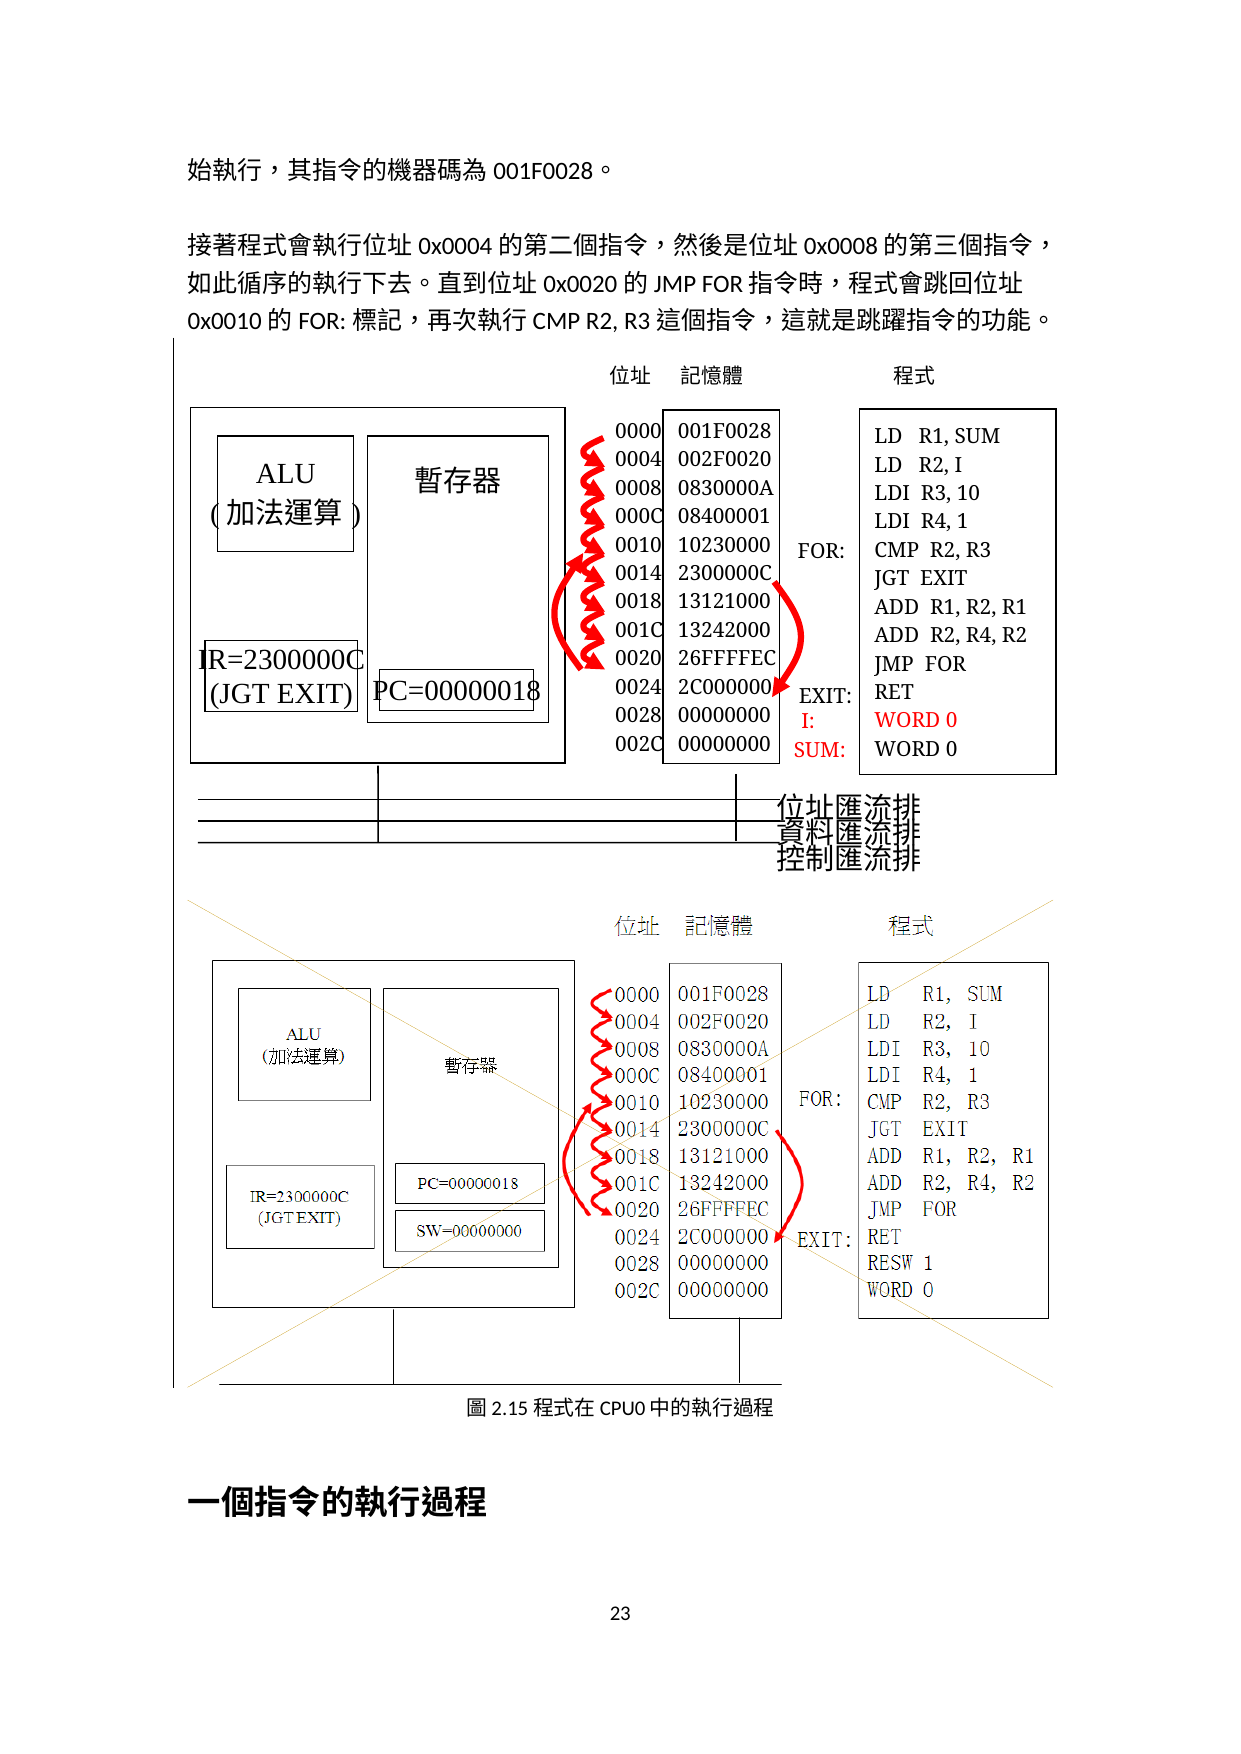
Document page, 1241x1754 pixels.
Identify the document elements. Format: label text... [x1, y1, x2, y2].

text 接著程式會執行位址 0x0004 的第二個指令，然後是位址 0x0008的第三個指令，如此循序的執行下去。直到位址 0x0020 的 JMP FOR 指令時，程式會跳回位址 0x0010 的 FOR: 標記，再次執行 CMP R2, R3 這個指令，這就是跳躍指令的功能。 [187, 225, 1053, 337]
picture [190, 900, 1051, 1143]
text 一個指令的執行過程 [187, 1462, 1053, 1537]
picture [622, 901, 1054, 1387]
picture [187, 901, 618, 1386]
picture [189, 1145, 1052, 1388]
text 圖 2.15 程式在CPU0中的執行過程 [187, 1388, 1053, 1425]
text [187, 150, 1053, 187]
